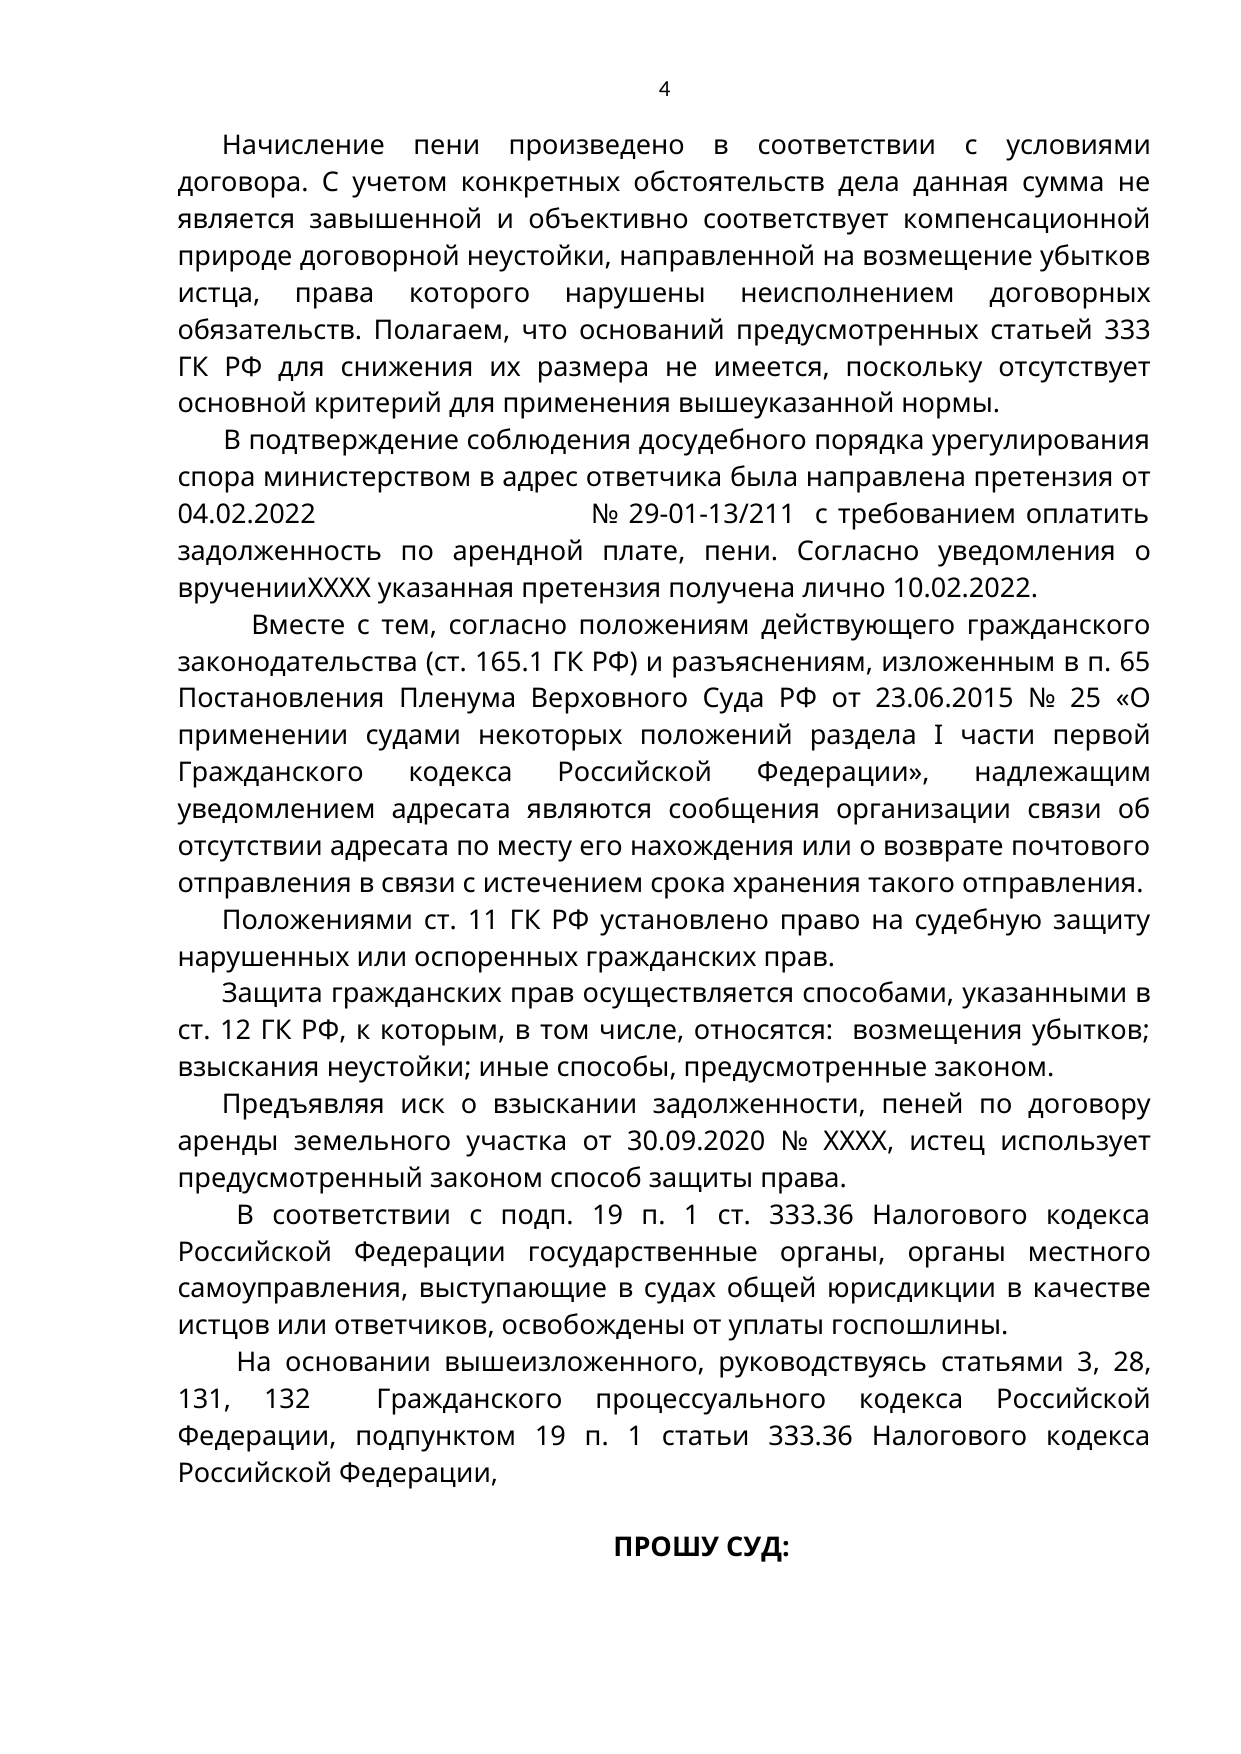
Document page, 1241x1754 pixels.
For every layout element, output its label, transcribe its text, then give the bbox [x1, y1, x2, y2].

text Предъявляя иск о взыскании задолженности, пеней по договору аренды земельного участка от 30.09.2020 № ХХХХ, истец использует предусмотренный законом способ защиты права. [177, 1084, 1152, 1195]
text Положениями ст. 11 ГК РФ установлено право на судебную защиту нарушенных или оспоренных гражданских прав. [177, 900, 1152, 974]
text Начисление пени произведено в соответствии с условиями договора. С учетом конкретных обстоятельств дела данная сумма не является завышенной и объективно соответствует компенсационной природе договорной неустойки, направленной на возмещение убытков истца, права которого нарушены неисполнением договорных обязательств. Полагаем, что оснований предусмотренных статьей 333 ГК РФ для снижения их размера не имеется, поскольку отсутствует основной критерий для применения вышеуказанной нормы. [177, 126, 1152, 421]
text На основании вышеизложенного, руководствуясь статьями 3, 28, 131, 132 Гражданского процессуального кодекса Российской Федерации, подпунктом 19 п. 1 статьи 333.36 Налогового кодекса Российской Федерации, [177, 1343, 1152, 1490]
text ПРОШУ СУД: [177, 1527, 1152, 1564]
text В соответствии с подп. 19 п. 1 ст. 333.36 Налогового кодекса Российской Федерации государственные органы, органы местного самоуправления, выступающие в судах общей юрисдикции в качестве истцов или ответчиков, освобождены от уплаты госпошлины. [177, 1195, 1152, 1343]
text В подтверждение соблюдения досудебного порядка урегулирования спора министерством в адрес ответчика была направлена претензия от 04.02.2022 № 29-01-13/211 с требованием оплатить задолженность по арендной плате, пени. Согласно уведомления о врученииХХХХ указанная претензия получена лично 10.02.2022. [177, 421, 1152, 605]
text Вместе с тем, согласно положениям действующего гражданского законодательства (ст. 165.1 ГК РФ) и разъяснениям, изложенным в п. 65 Постановления Пленума Верховного Суда РФ от 23.06.2015 № 25 «О применении судами некоторых положений раздела I части первой Гражданского кодекса Российской Федерации», надлежащим уведомлением адресата являются сообщения организации связи об отсутствии адресата по месту его нахождения или о возврате почтового отправления в связи с истечением срока хранения такого отправления. [177, 605, 1152, 900]
text Защита гражданских прав осуществляется способами, указанными в ст. 12 ГК РФ, к которым, в том числе, относятся: возмещения убытков; взыскания неустойки; иные способы, предусмотренные законом. [177, 974, 1152, 1084]
